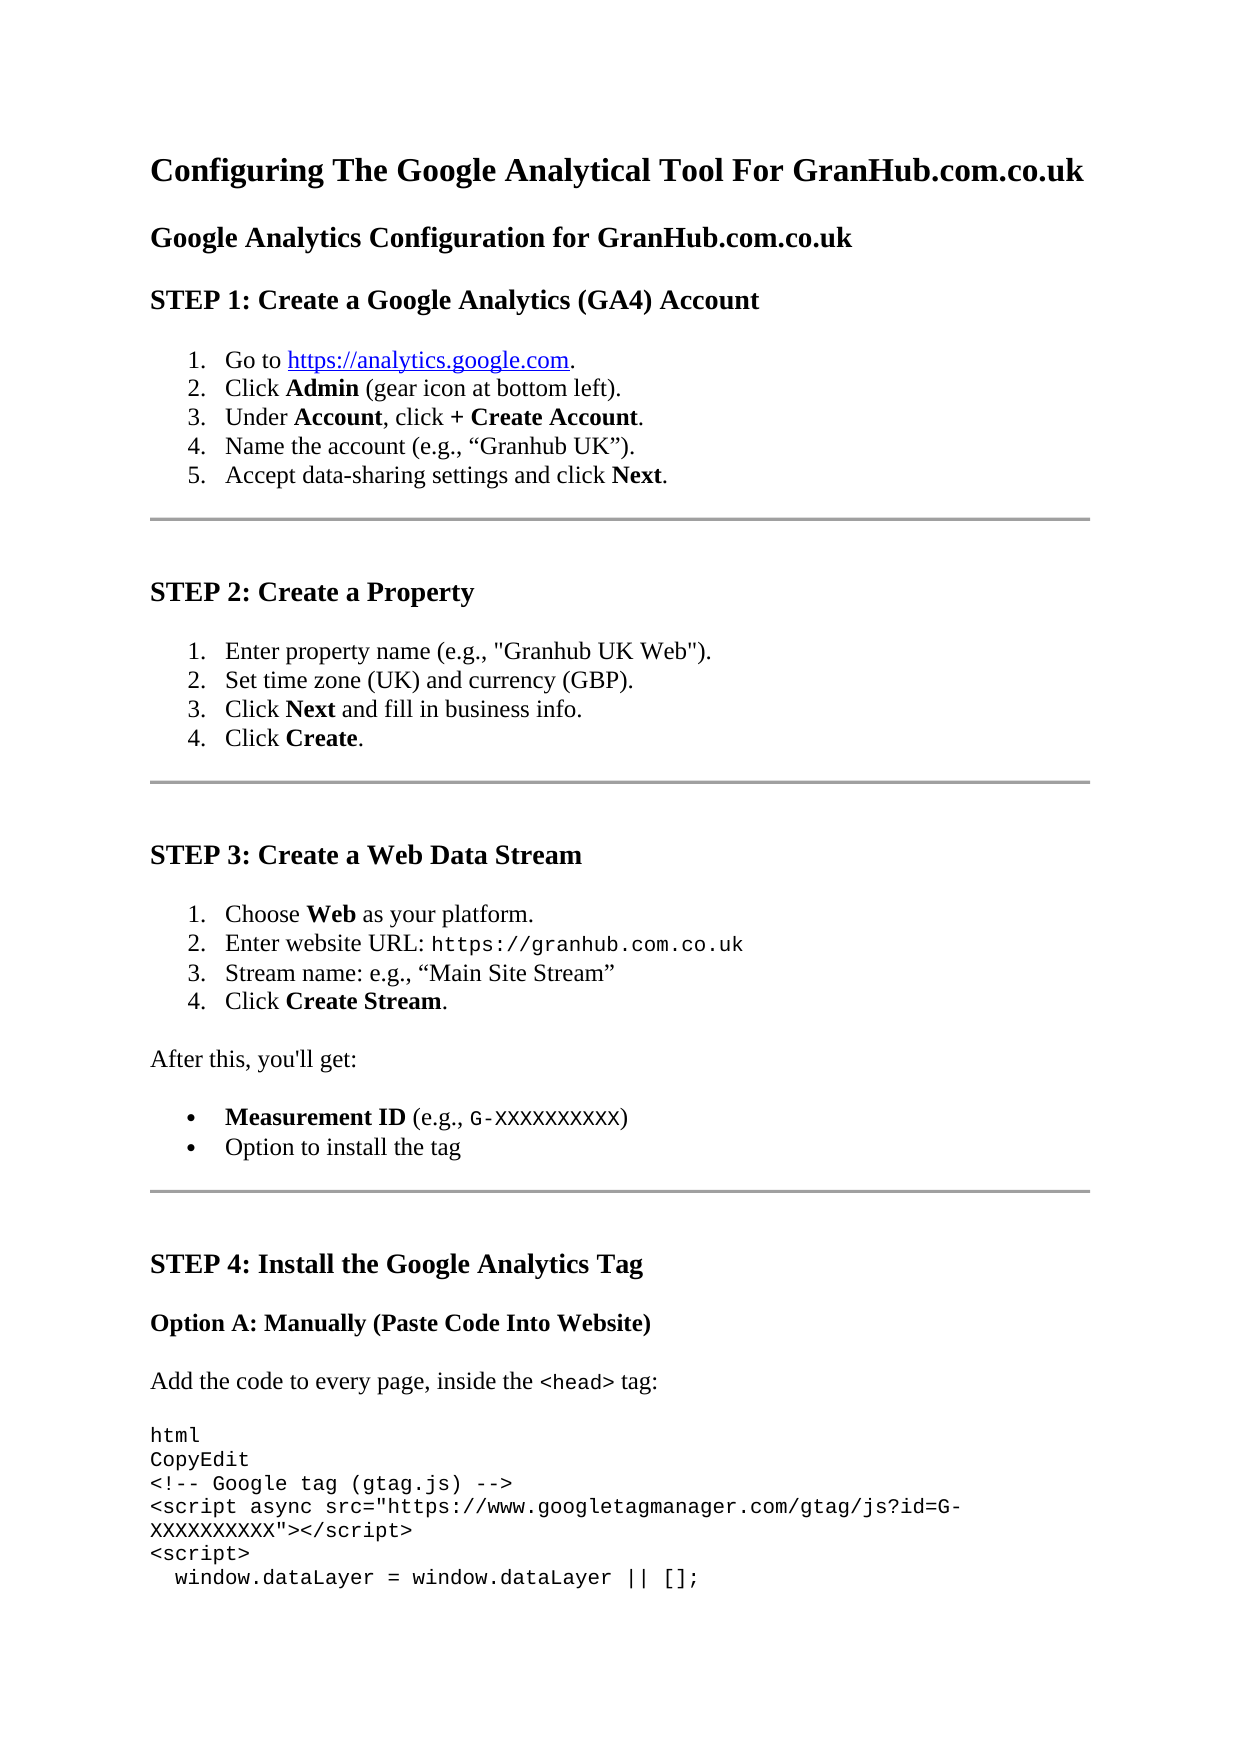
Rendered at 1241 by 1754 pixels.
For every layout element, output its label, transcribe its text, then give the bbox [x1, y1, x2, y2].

list Stream name: e.g., “Main Site Stream” [187, 958, 1090, 986]
text <script> [150, 1543, 1090, 1567]
list Enter website URL: https://granhub.com.co.uk [187, 928, 1090, 958]
text After this, you'll get: [150, 1044, 1090, 1073]
list Measurement ID (e.g., G-XXXXXXXXXX) [187, 1102, 1090, 1132]
list Under Account, click + Create Account. [187, 402, 1090, 431]
text STEP 3: Create a Web Data Stream [150, 838, 1090, 870]
list Accept data-sharing settings and click Next. [187, 460, 1090, 488]
text STEP 1: Create a Google Analytics (GA4) Account [150, 283, 1090, 316]
text STEP 2: Create a Property [150, 575, 1090, 607]
list Go to https://analytics.google.com. [187, 345, 1090, 373]
text CopyEdit [150, 1449, 1090, 1472]
list Set time zone (UK) and currency (GBP). [187, 665, 1090, 694]
list Click Admin (gear icon at bottom left). [187, 373, 1090, 402]
text Configuring The Google Analytical Tool For GranHub.com.co.uk [150, 150, 1090, 188]
list Click Create. [187, 723, 1090, 751]
text window.dataLayer = window.dataLayer || []; [150, 1567, 1090, 1591]
list Click Create Stream. [187, 986, 1090, 1015]
list Click Next and fill in business info. [187, 694, 1090, 723]
list Option to install the tag [187, 1132, 1090, 1161]
text html [150, 1425, 1090, 1449]
text Option A: Manually (Paste Code Into Website) [150, 1308, 1090, 1337]
text <script async src="https://www.googletagmanager.com/gtag/js?id=G-XXXXXXXXXX"></script> [150, 1496, 1090, 1543]
text Add the code to every page, inside the <head> tag: [150, 1366, 1090, 1396]
list Enter property name (e.g., "Granhub UK Web"). [187, 636, 1090, 665]
list Choose Web as your platform. [187, 899, 1090, 928]
text STEP 4: Install the Google Analytics Tag [150, 1247, 1090, 1279]
text Google Analytics Configuration for GranHub.com.co.uk [150, 221, 1090, 254]
text <!-- Google tag (gtag.js) --> [150, 1472, 1090, 1496]
list Name the account (e.g., “Granhub UK”). [187, 431, 1090, 460]
